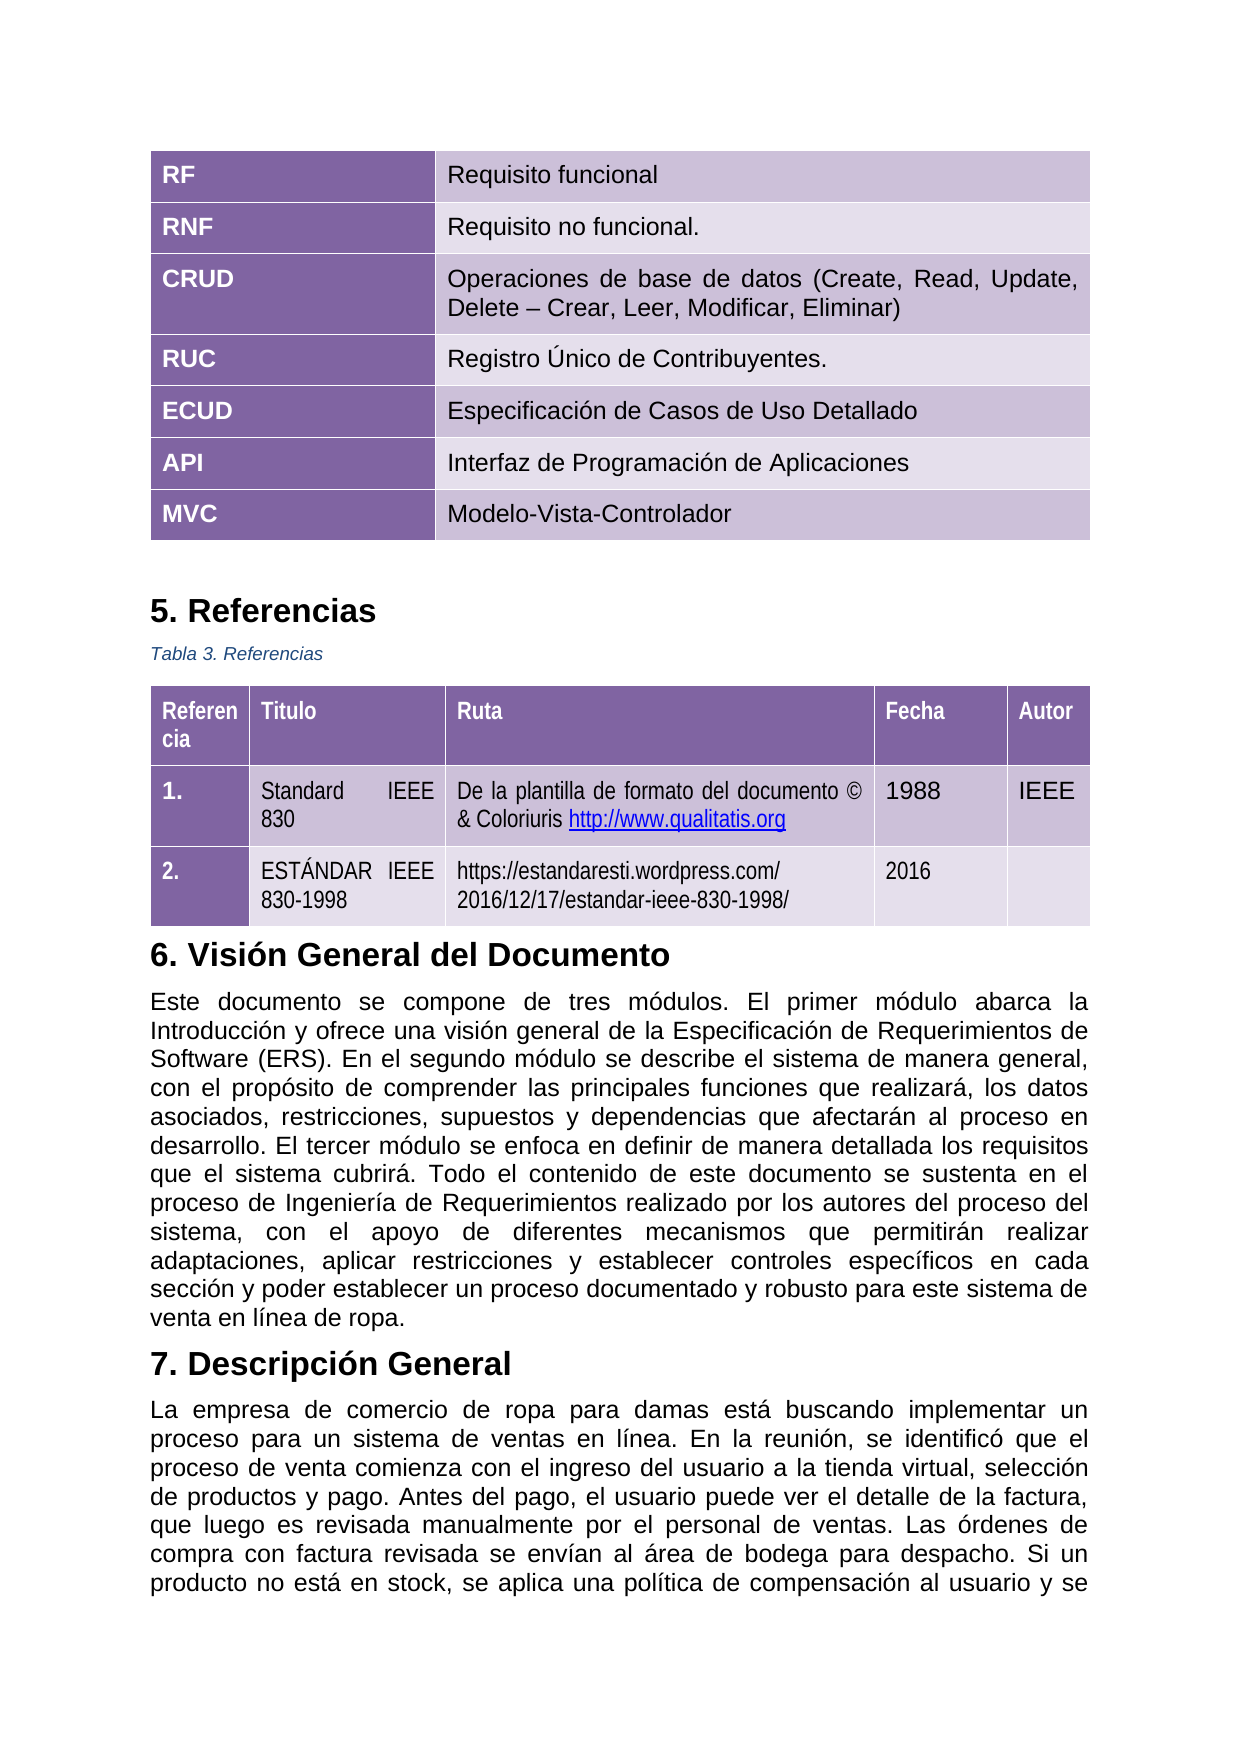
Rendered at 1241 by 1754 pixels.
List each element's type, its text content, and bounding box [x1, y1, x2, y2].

table_cell https://estandaresti.wordpress.com/2016/12/17/estandar-ieee-830-1998/ [446, 847, 874, 926]
table_cell RUC [151, 335, 435, 385]
table_cell Registro Único de Contribuyentes. [436, 335, 1090, 385]
table_header Titulo [250, 686, 445, 765]
table_cell [1008, 847, 1090, 926]
table_header Autor [1008, 686, 1090, 765]
table_header Referencia [151, 686, 249, 765]
table_header Ruta [446, 686, 874, 765]
table_cell 2. [151, 847, 249, 926]
text Este documento se compone de tres módulos. El primer módulo abarca la Introducción y ofrece una visión general de la Especificación de Requerimientos de Software (ERS). En el segundo módulo se describe el sistema de manera general, con el propósito de comprender las principales funciones que realizará, los datos asociados, restricciones, supuestos y dependencias que afectarán al proceso en desarrollo. El tercer módulo se enfoca en definir de manera detallada los requisitos que el sistema cubrirá. Todo el contenido de este documento se sustenta en el proceso de Ingeniería de Requerimientos realizado por los autores del proceso del sistema, con el apoyo de diferentes mecanismos que permitirán realizar adaptaciones, aplicar restricciones y establecer controles específicos en cada sección y poder establecer un proceso documentado y robusto para este sistema de venta en línea de ropa. [150, 987, 1090, 1332]
subtitle Descripción General [150, 1344, 1090, 1383]
table_cell De la plantilla de formato del documento © & Coloriuris http://www.qualitatis.org [446, 766, 874, 846]
table_cell 1. [151, 766, 249, 846]
table_cell API [151, 438, 435, 489]
table_cell MVC [151, 490, 435, 540]
table_cell IEEE [1008, 766, 1090, 846]
table_header Fecha [875, 686, 1007, 765]
table_cell Especificación de Casos de Uso Detallado [436, 386, 1090, 437]
table_cell RF [151, 151, 435, 202]
subtitle Referencias [150, 592, 1090, 630]
table_cell Standard IEEE 830 [250, 766, 445, 846]
text Tabla 3. Referencias [150, 643, 1090, 664]
table_cell Requisito no funcional. [436, 203, 1090, 253]
table_cell Modelo-Vista-Controlador [436, 490, 1090, 540]
table_cell CRUD [151, 254, 435, 334]
table_cell 1988 [875, 766, 1007, 846]
table_cell ECUD [151, 386, 435, 437]
table_cell RNF [151, 203, 435, 253]
table_cell 2016 [875, 847, 1007, 926]
table_cell ESTÁNDAR IEEE 830-1998 [250, 847, 445, 926]
table_cell Requisito funcional [436, 151, 1090, 202]
table_cell Interfaz de Programación de Aplicaciones [436, 438, 1090, 489]
subtitle Visión General del Documento [150, 936, 1090, 974]
table_cell Operaciones de base de datos (Create, Read, Update, Delete – Crear, Leer, Modificar, Eliminar) [436, 254, 1090, 334]
